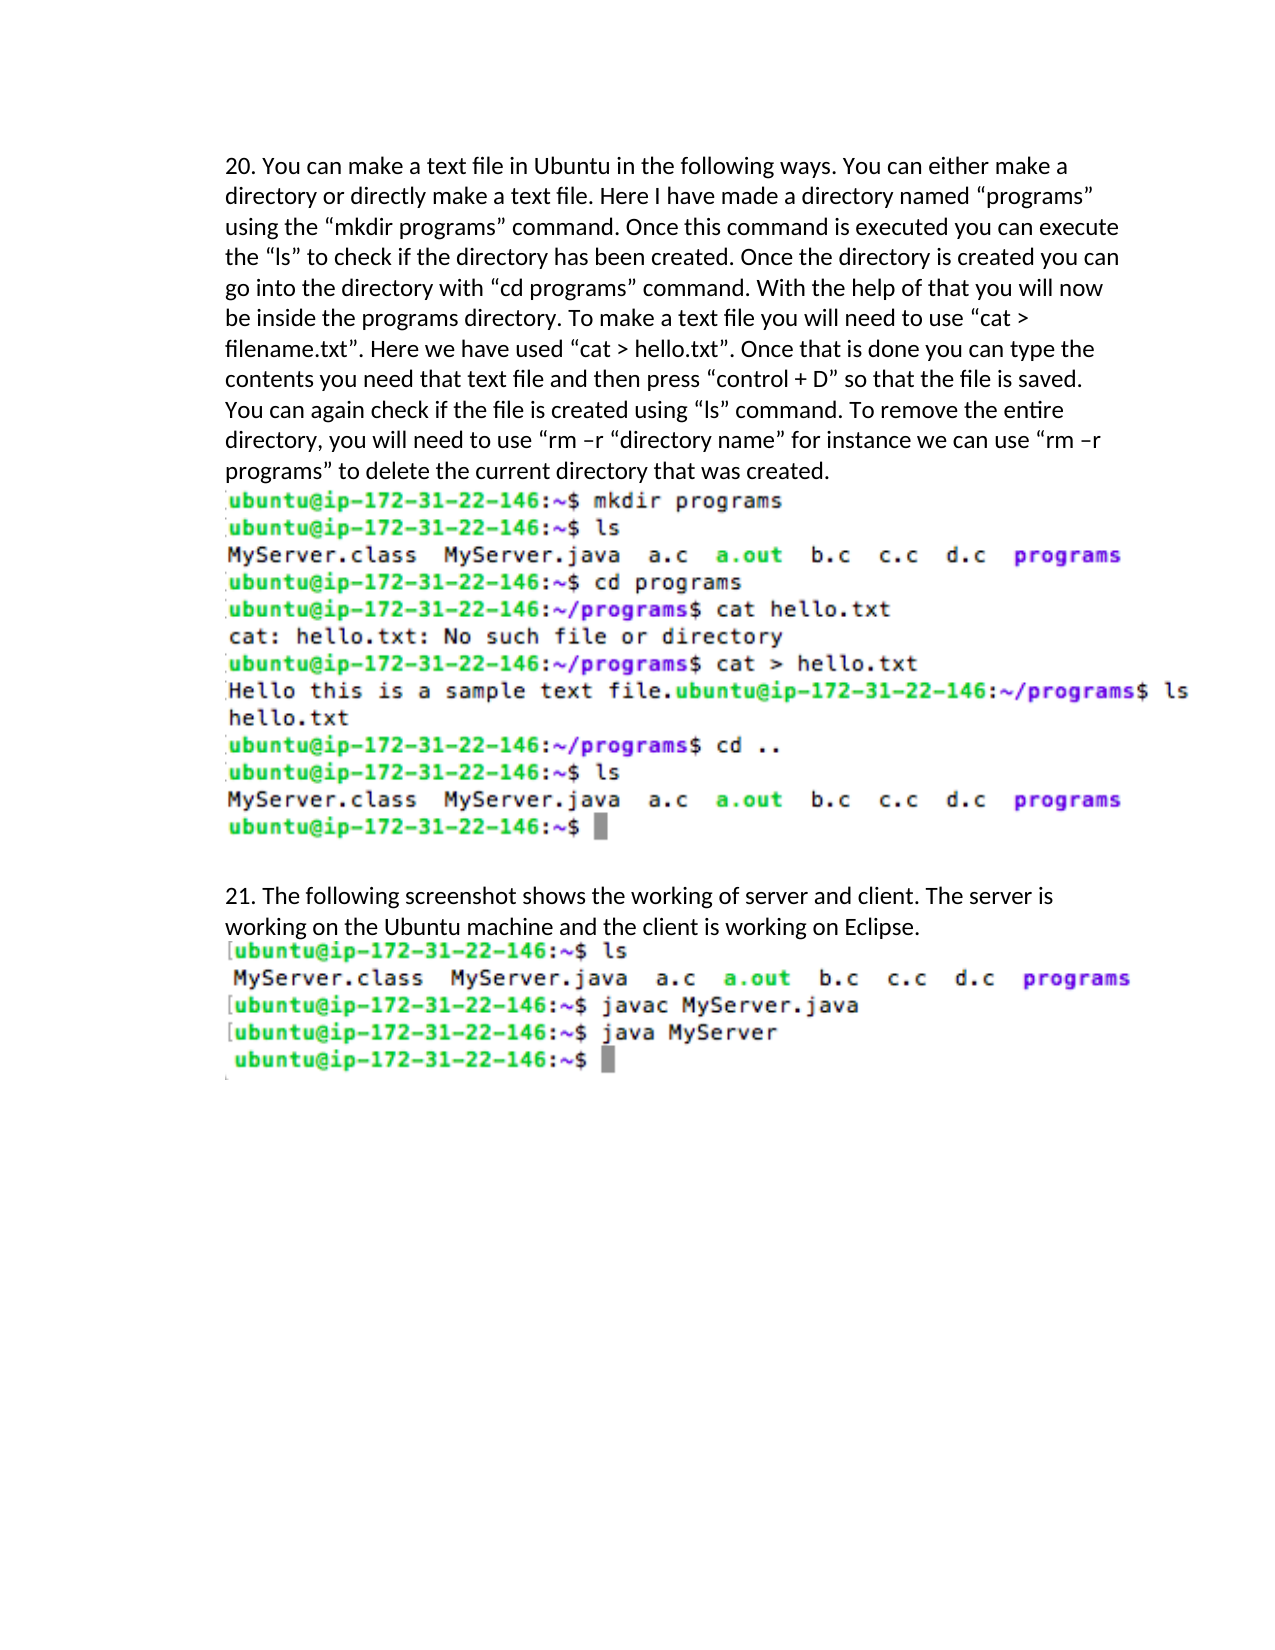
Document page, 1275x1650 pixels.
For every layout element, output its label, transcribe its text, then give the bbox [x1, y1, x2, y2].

picture [225, 485, 1199, 881]
picture [225, 941, 1199, 1080]
text 20. You can make a text file in Ubuntu in the following ways. You can either make a directory or directly make a text file. Here I have made a directory named “programs” using the “mkdir programs” command. Once this command is executed you can execute the “ls” to check if the directory has been created. Once the directory is created you can go into the directory with “cd programs” command. With the help of that you will now be inside the programs directory. To make a text file you will need to use “cat > filename.txt”. Here we have used “cat > hello.txt”. Once that is done you can type the contents you need that text file and then press “control + D” so that the file is saved. You can again check if the file is created using “ls” command. To remove the entire directory, you will need to use “rm –r “directory name” for instance we can use “rm –r programs” to delete the current directory that was created. [225, 150, 1125, 485]
text 21. The following screenshot shows the working of server and client. The server is working on the Ubuntu machine and the client is working on Eclipse. [225, 881, 1125, 941]
